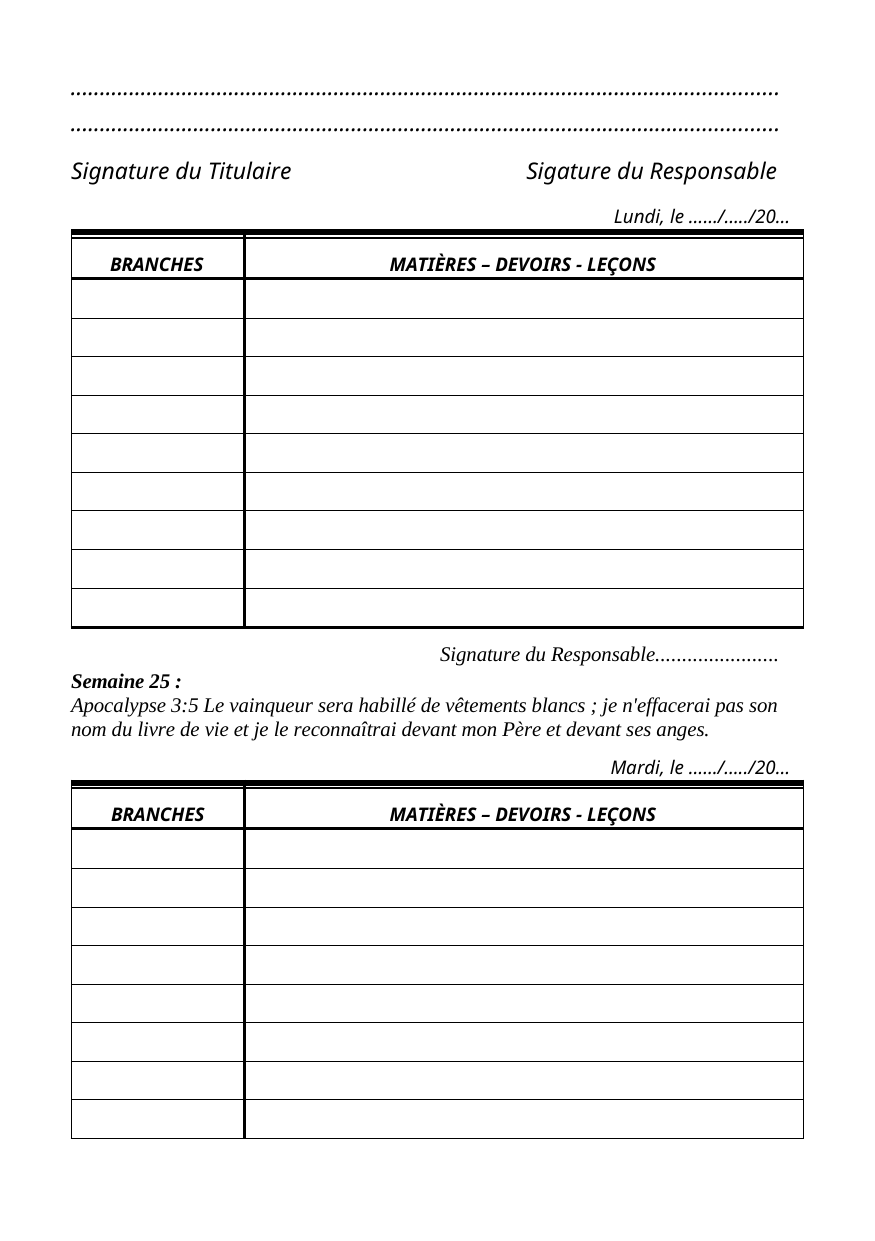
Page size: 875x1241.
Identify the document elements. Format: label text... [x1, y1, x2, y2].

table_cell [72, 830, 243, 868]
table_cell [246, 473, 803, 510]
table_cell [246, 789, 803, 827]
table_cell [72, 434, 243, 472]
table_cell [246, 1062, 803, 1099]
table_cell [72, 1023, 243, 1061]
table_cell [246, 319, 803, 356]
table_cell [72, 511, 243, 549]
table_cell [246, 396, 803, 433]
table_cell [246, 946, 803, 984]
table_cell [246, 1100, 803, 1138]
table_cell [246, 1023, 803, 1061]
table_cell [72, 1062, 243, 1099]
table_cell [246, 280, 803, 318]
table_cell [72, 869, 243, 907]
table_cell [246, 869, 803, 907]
text Signature du Responsable [440, 642, 803, 666]
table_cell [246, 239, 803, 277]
text Signature du Titulaire Sigature du Responsable [71, 155, 803, 186]
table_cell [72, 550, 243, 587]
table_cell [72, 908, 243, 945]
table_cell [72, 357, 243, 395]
text Communication [71, 71, 803, 138]
text Semaine 25 : Apocalypse 3:5 Le vainqueur sera habillé de vêtements blancs ; je n'effacerai pas son nom du livre de vie et je le reconnaîtrai devant mon Père et devant ses anges. [71, 669, 803, 741]
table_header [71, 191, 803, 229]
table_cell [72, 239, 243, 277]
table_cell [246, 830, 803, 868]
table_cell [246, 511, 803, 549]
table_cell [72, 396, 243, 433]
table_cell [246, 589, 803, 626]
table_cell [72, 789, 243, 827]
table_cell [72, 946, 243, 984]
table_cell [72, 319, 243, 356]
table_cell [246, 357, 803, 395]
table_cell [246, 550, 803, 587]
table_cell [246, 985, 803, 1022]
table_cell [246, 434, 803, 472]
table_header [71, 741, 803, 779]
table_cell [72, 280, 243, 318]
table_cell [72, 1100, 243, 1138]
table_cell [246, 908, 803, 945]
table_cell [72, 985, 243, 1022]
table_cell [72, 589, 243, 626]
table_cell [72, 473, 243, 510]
